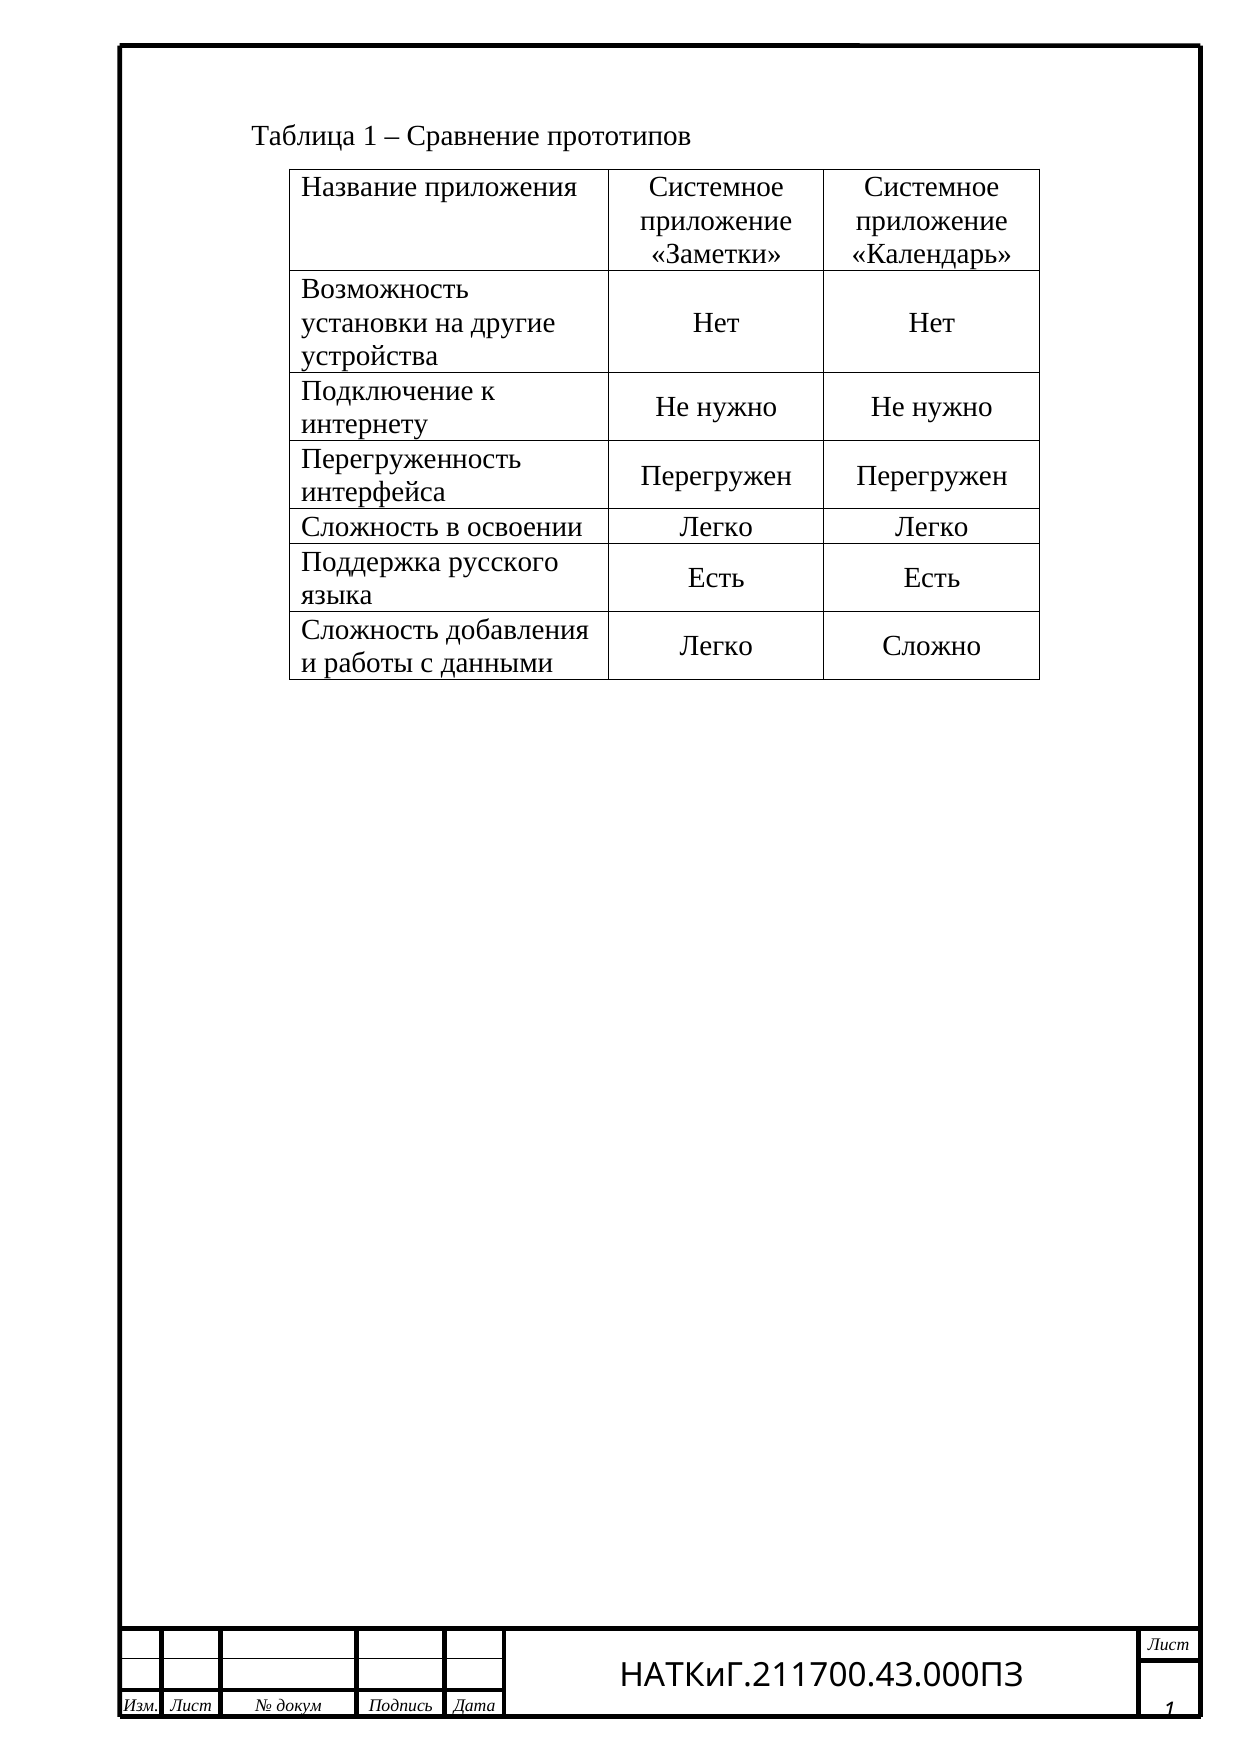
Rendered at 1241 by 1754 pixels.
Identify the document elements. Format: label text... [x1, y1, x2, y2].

table_cell Не нужно [824, 373, 1039, 440]
table_cell Перегружен [824, 441, 1039, 508]
table_cell Перегруженность интерфейса [290, 441, 608, 508]
table_cell Сложно [824, 612, 1039, 679]
table_cell Легко [609, 612, 823, 679]
table_cell Подключение к интернету [290, 373, 608, 440]
table_header Системное приложение «Календарь» [824, 170, 1039, 270]
table_cell Возможность установки на другие устройства [290, 271, 608, 372]
table_cell Поддержка русского языка [290, 544, 608, 611]
table_cell Не нужно [609, 373, 823, 440]
text Таблица 1 – Сравнение прототипов [177, 118, 1152, 152]
table_cell Есть [824, 544, 1039, 611]
table_cell Сложность добавления и работы с данными [290, 612, 608, 679]
table_cell Есть [609, 544, 823, 611]
table_cell Легко [609, 509, 823, 543]
table_cell Перегружен [609, 441, 823, 508]
table_cell Легко [824, 509, 1039, 543]
table_cell Сложность в освоении [290, 509, 608, 543]
table_header Название приложения [290, 170, 608, 270]
table_cell Нет [824, 271, 1039, 372]
table_header Системное приложение «Заметки» [609, 170, 823, 270]
table_cell Нет [609, 271, 823, 372]
